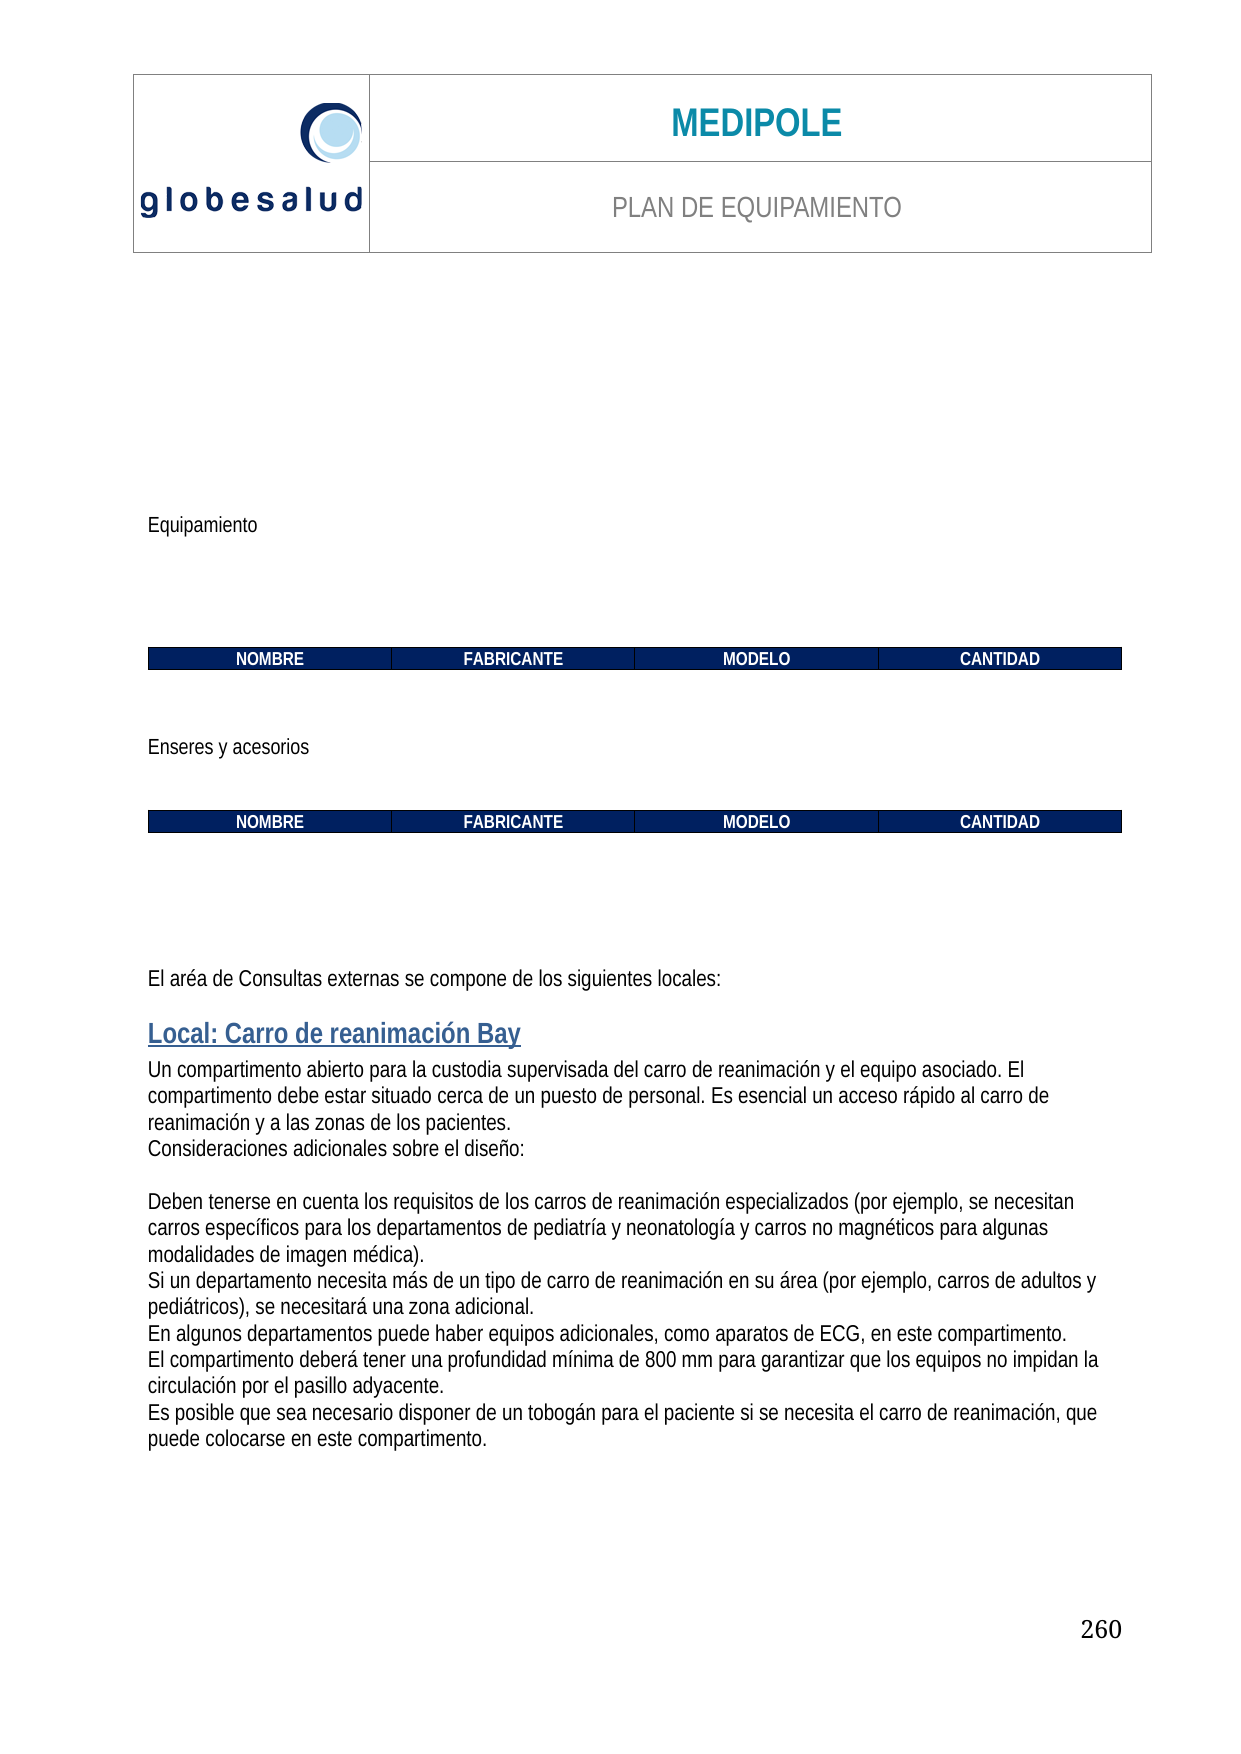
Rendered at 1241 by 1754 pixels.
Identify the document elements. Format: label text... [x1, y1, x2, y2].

text Un compartimento abierto para la custodia supervisada del carro de reanimación y el equipo asociado. El compartimento debe estar situado cerca de un puesto de personal. Es esencial un acceso rápido al carro de reanimación y a las zonas de los pacientes. Consideraciones adicionales sobre el diseño: Deben tenerse en cuenta los requisitos de los carros de reanimación especializados (por ejemplo, se necesitan carros específicos para los departamentos de pediatría y neonatología y carros no magnéticos para algunas modalidades de imagen médica). Si un departamento necesita más de un tipo de carro de reanimación en su área (por ejemplo, carros de adultos y pediátricos), se necesitará una zona adicional. En algunos departamentos puede haber equipos adicionales, como aparatos de ECG, en este compartimento. El compartimento deberá tener una profundidad mínima de 800 mm para garantizar que los equipos no impidan la circulación por el pasillo adyacente. Es posible que sea necesario disponer de un tobogán para el paciente si se necesita el carro de reanimación, que puede colocarse en este compartimento. [148, 1056, 1122, 1451]
text Equipamiento [148, 512, 1122, 537]
text Local: Carro de reanimación Bay [148, 1016, 1122, 1050]
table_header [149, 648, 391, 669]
text Enseres y acesorios [148, 734, 1122, 759]
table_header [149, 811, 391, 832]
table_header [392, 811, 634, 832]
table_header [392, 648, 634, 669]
picture [140, 103, 362, 218]
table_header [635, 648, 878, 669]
text El aréa de Consultas externas se compone de los siguientes locales: [148, 965, 1122, 991]
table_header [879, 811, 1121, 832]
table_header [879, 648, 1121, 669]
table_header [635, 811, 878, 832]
